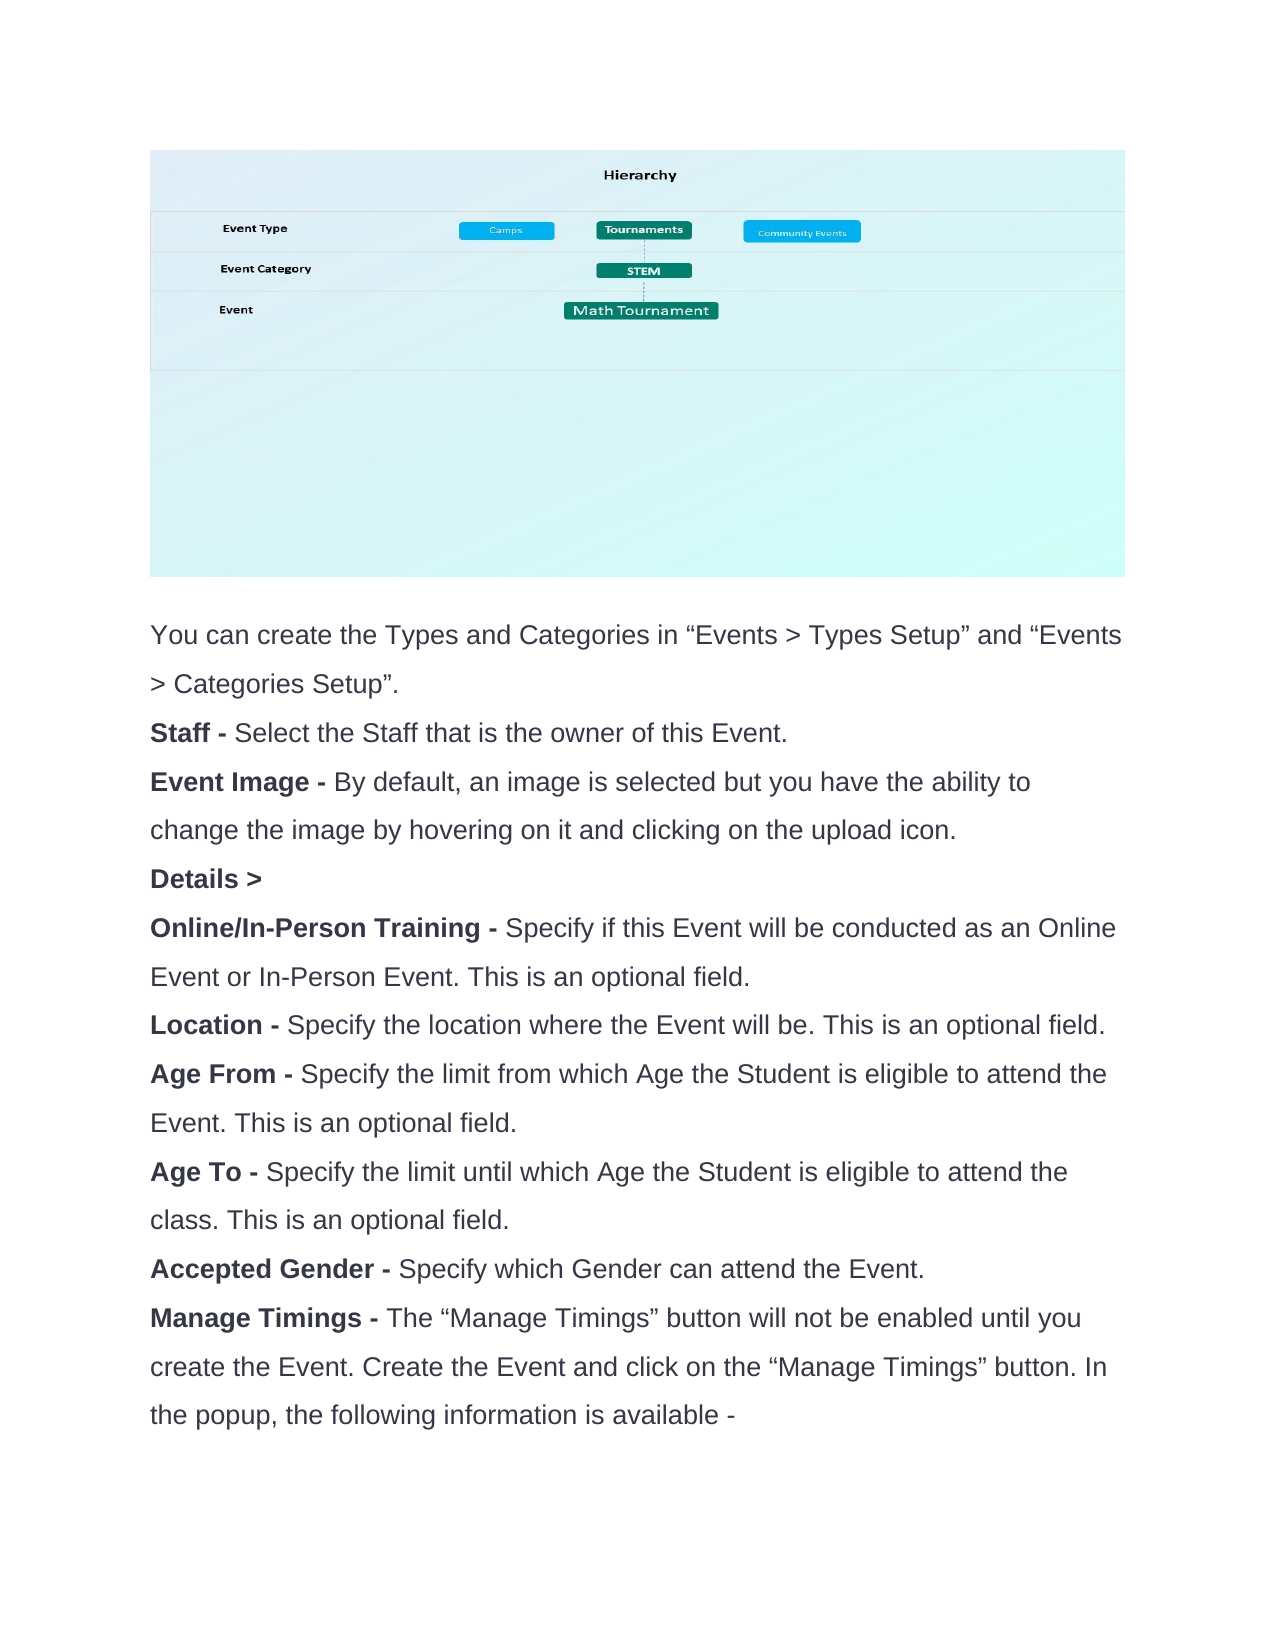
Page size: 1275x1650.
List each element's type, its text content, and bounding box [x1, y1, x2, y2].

text Age From - Specify the limit from which Age the Student is eligible to attend the Event. This is an optional field. [150, 1058, 1125, 1138]
text Location - Specify the location where the Event will be. This is an optional field. [150, 1009, 1125, 1041]
text Accepted Gender - Specify which Gender can attend the Event. [150, 1253, 1125, 1284]
text Staff - Select the Staff that is the owner of this Event. [150, 717, 1125, 748]
text You can create the Types and Categories in “Events > Types Setup” and “Events > Categories Setup”. [150, 619, 1125, 699]
text Event Image - By default, an image is selected but you have the ability to change the image by hovering on it and clicking on the upload icon. [150, 766, 1125, 846]
picture [150, 150, 1125, 577]
text Online/In-Person Training - Specify if this Event will be conducted as an Online Event or In-Person Event. This is an optional field. [150, 912, 1125, 992]
text Details > [150, 863, 1125, 894]
text Age To - Specify the limit until which Age the Student is eligible to attend the class. This is an optional field. [150, 1156, 1125, 1236]
text Manage Timings - The “Manage Timings” button will not be enabled until you create the Event. Create the Event and click on the “Manage Timings” button. In the popup, the following information is available - [150, 1302, 1125, 1431]
